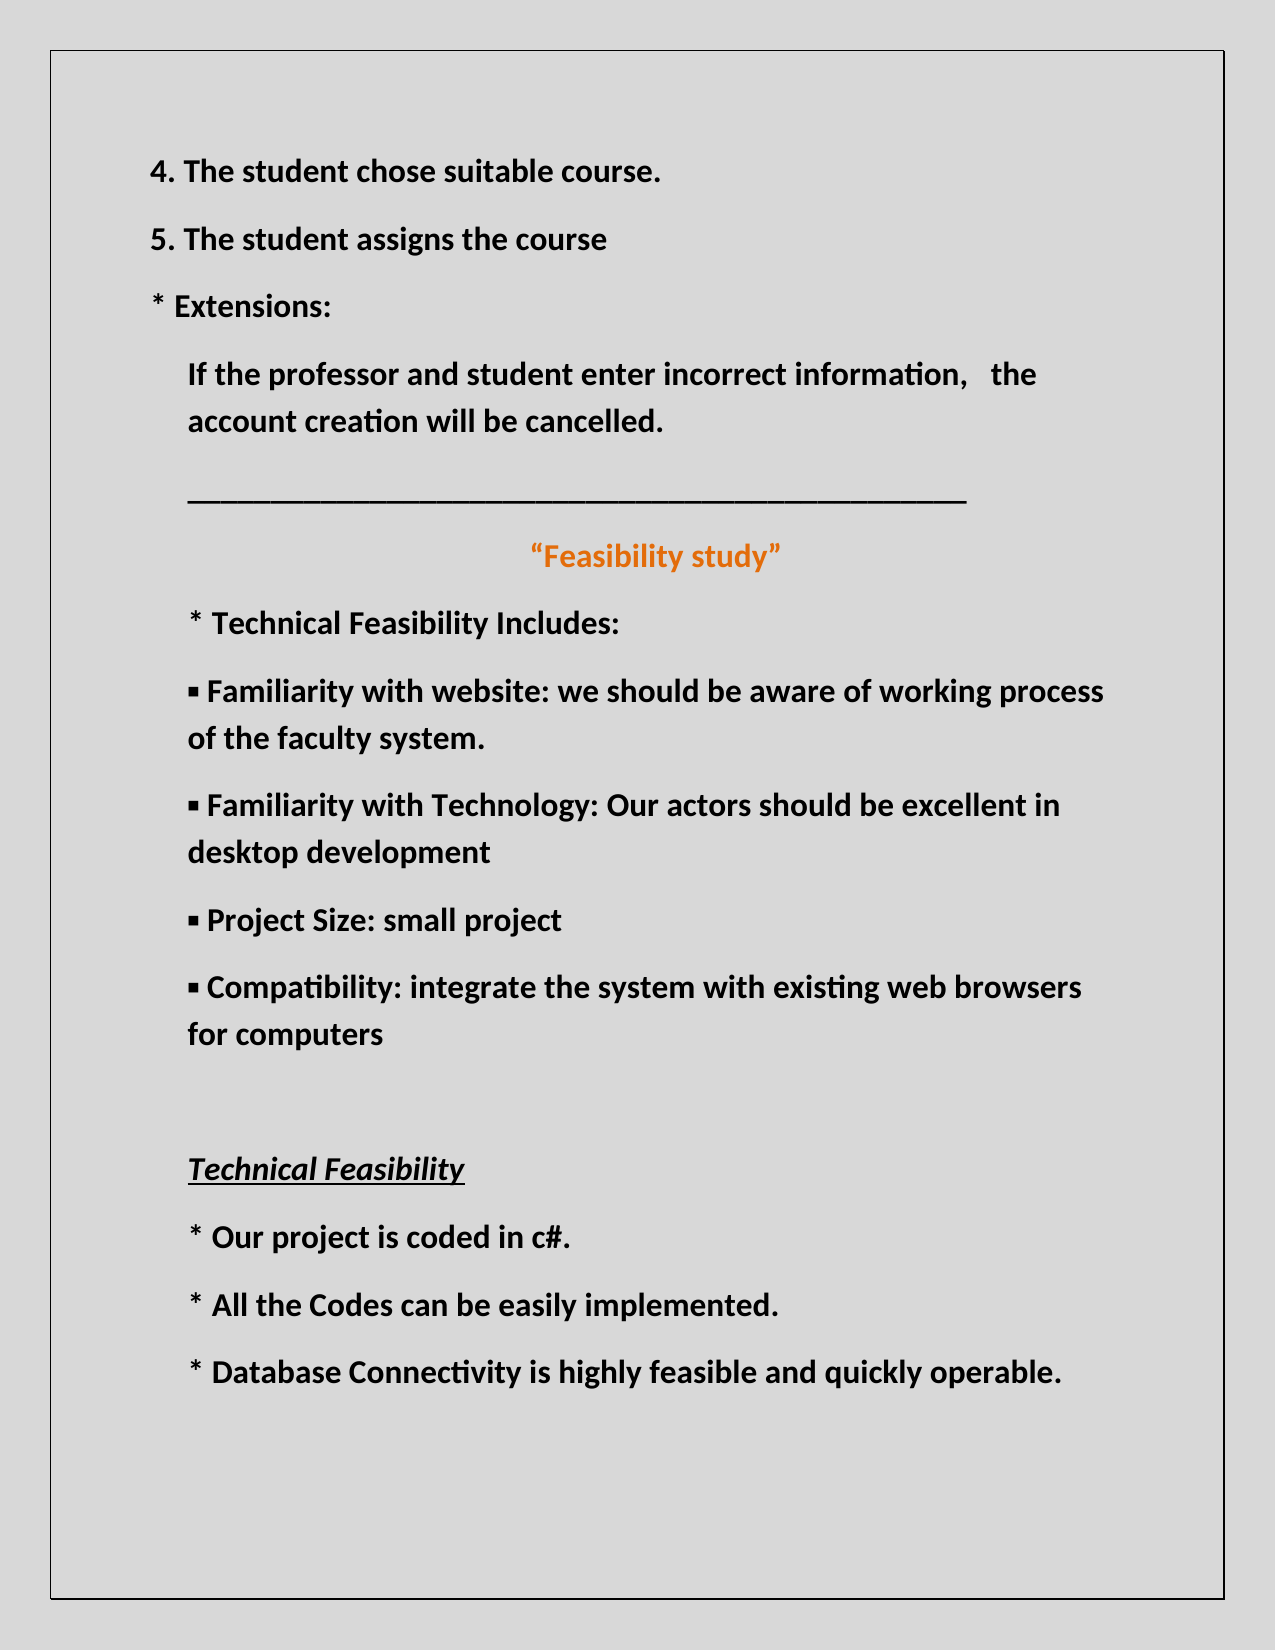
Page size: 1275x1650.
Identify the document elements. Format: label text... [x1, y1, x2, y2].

text _______________________________________________ [187, 467, 1124, 508]
text ▪ Familiarity with website: we should be aware of working process of the faculty system. [187, 670, 1124, 757]
text If the professor and student enter incorrect information, the account creation will be cancelled. [187, 353, 1124, 440]
text ▪ Familiarity with Technology: Our actors should be excellent in desktop development [187, 784, 1124, 872]
text * Technical Feasibility Includes: [187, 602, 1124, 643]
text “Feasibility study” [187, 535, 1124, 576]
text * Our project is coded in c#. [187, 1216, 1124, 1257]
text * Database Connectivity is highly feasible and quickly operable. [187, 1351, 1124, 1392]
text ▪ Project Size: small project [187, 899, 1124, 939]
text Technical Feasibility [187, 1148, 1124, 1189]
text 4. The student chose suitable course. [150, 150, 1124, 191]
text * Extensions: [150, 285, 1124, 326]
text 5. The student assigns the course [150, 218, 1124, 258]
text * All the Codes can be easily implemented. [187, 1283, 1124, 1324]
text ▪ Compatibility: integrate the system with existing web browsers for computers [187, 966, 1124, 1054]
